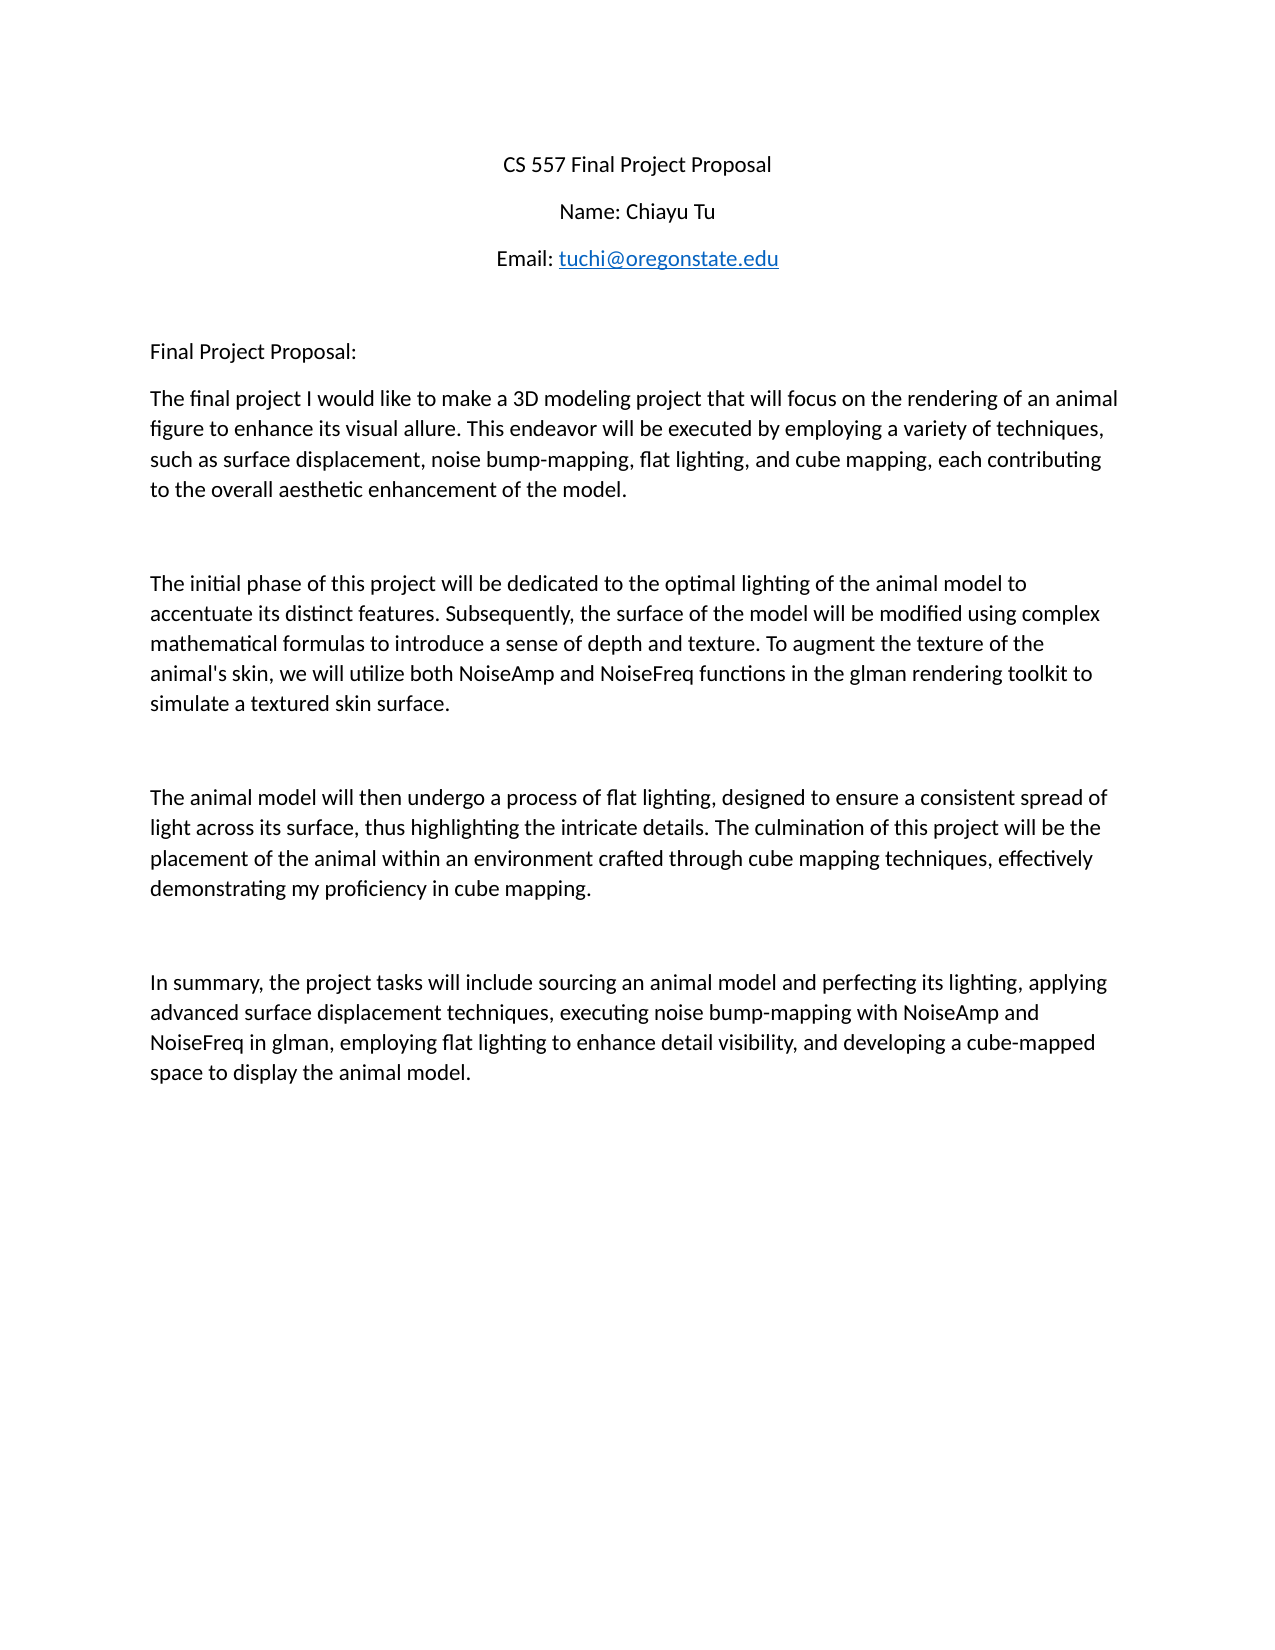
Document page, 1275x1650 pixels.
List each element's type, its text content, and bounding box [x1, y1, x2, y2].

text The final project I would like to make a 3D modeling project that will focus on the rendering of an animal figure to enhance its visual allure. This endeavor will be executed by employing a variety of techniques, such as surface displacement, noise bump-mapping, flat lighting, and cube mapping, each contributing to the overall aesthetic enhancement of the model. [150, 384, 1125, 503]
text Name: Chiayu Tu [150, 197, 1125, 225]
text The initial phase of this project will be dedicated to the optimal lighting of the animal model to accentuate its distinct features. Subsequently, the surface of the model will be modified using complex mathematical formulas to introduce a sense of depth and texture. To augment the texture of the animal's skin, we will utilize both NoiseAmp and NoiseFreq functions in the glman rendering toolkit to simulate a textured skin surface. [150, 569, 1125, 718]
text Email: tuchi@oregonstate.edu [150, 244, 1125, 272]
text The animal model will then undergo a process of flat lighting, designed to ensure a consistent spread of light across its surface, thus highlighting the intricate details. The culmination of this project will be the placement of the animal within an environment crafted through cube mapping techniques, effectively demonstrating my proficiency in cube mapping. [150, 783, 1125, 902]
text CS 557 Final Project Proposal [150, 150, 1125, 178]
text Final Project Proposal: [150, 337, 1125, 366]
text In summary, the project tasks will include sourcing an animal model and perfecting its lighting, applying advanced surface displacement techniques, executing noise bump-mapping with NoiseAmp and NoiseFreq in glman, employing flat lighting to enhance detail visibility, and developing a cube-mapped space to display the animal model. [150, 968, 1125, 1086]
